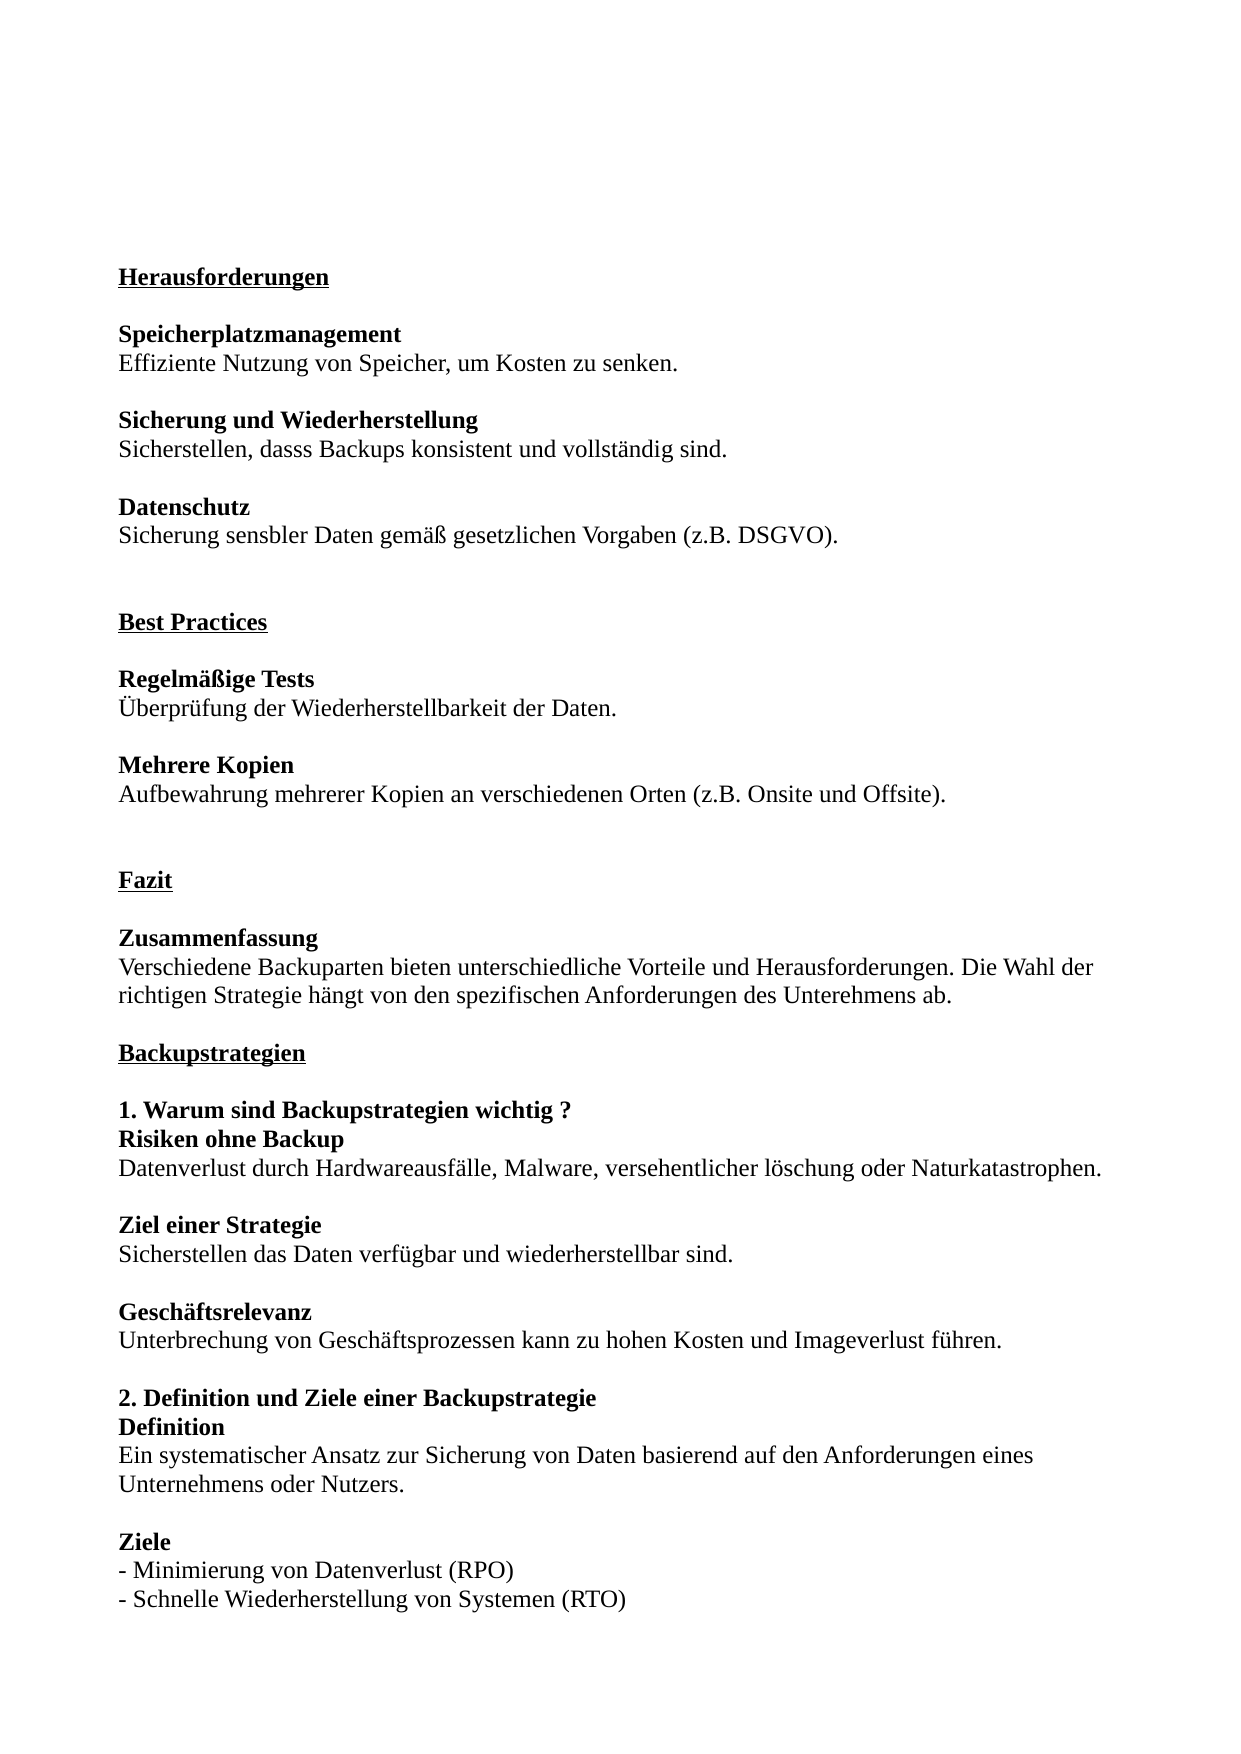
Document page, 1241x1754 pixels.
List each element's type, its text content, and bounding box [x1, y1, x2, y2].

text - Schnelle Wiederherstellung von Systemen (RTO) [118, 1584, 1122, 1613]
text Aufbewahrung mehrerer Kopien an verschiedenen Orten (z.B. Onsite und Offsite). [118, 779, 1122, 808]
text Geschäftsrelevanz [118, 1297, 1122, 1326]
text Sicherstellen, dasss Backups konsistent und vollständig sind. [118, 434, 1122, 463]
text Ziele [118, 1527, 1122, 1556]
text Risiken ohne Backup [118, 1124, 1122, 1153]
text Datenschutz [118, 492, 1122, 521]
text Herausforderungen [118, 262, 1122, 291]
text 2. Definition und Ziele einer Backupstrategie [118, 1383, 1122, 1412]
text Definition [118, 1412, 1122, 1441]
text Speicherplatzmanagement [118, 319, 1122, 348]
text Regelmäßige Tests [118, 664, 1122, 693]
text Ein systematischer Ansatz zur Sicherung von Daten basierend auf den Anforderungen eines Unternehmens oder Nutzers. [118, 1441, 1122, 1498]
text Sicherung und Wiederherstellung [118, 406, 1122, 434]
text Effiziente Nutzung von Speicher, um Kosten zu senken. [118, 348, 1122, 377]
text 1. Warum sind Backupstrategien wichtig ? [118, 1096, 1122, 1124]
text Verschiedene Backuparten bieten unterschiedliche Vorteile und Herausforderungen. Die Wahl der richtigen Strategie hängt von den spezifischen Anforderungen des Unterehmens ab. [118, 952, 1122, 1009]
text - Minimierung von Datenverlust (RPO) [118, 1556, 1122, 1584]
text Backupstrategien [118, 1038, 1122, 1067]
text Fazit [118, 866, 1122, 894]
text Zusammenfassung [118, 923, 1122, 952]
text Best Practices [118, 607, 1122, 636]
text Sicherstellen das Daten verfügbar und wiederherstellbar sind. [118, 1239, 1122, 1268]
text Ziel einer Strategie [118, 1211, 1122, 1239]
text Unterbrechung von Geschäftsprozessen kann zu hohen Kosten und Imageverlust führen. [118, 1326, 1122, 1354]
text Überprüfung der Wiederherstellbarkeit der Daten. [118, 693, 1122, 722]
text Datenverlust durch Hardwareausfälle, Malware, versehentlicher löschung oder Naturkatastrophen. [118, 1153, 1122, 1182]
text Mehrere Kopien [118, 751, 1122, 779]
text Sicherung sensbler Daten gemäß gesetzlichen Vorgaben (z.B. DSGVO). [118, 521, 1122, 549]
